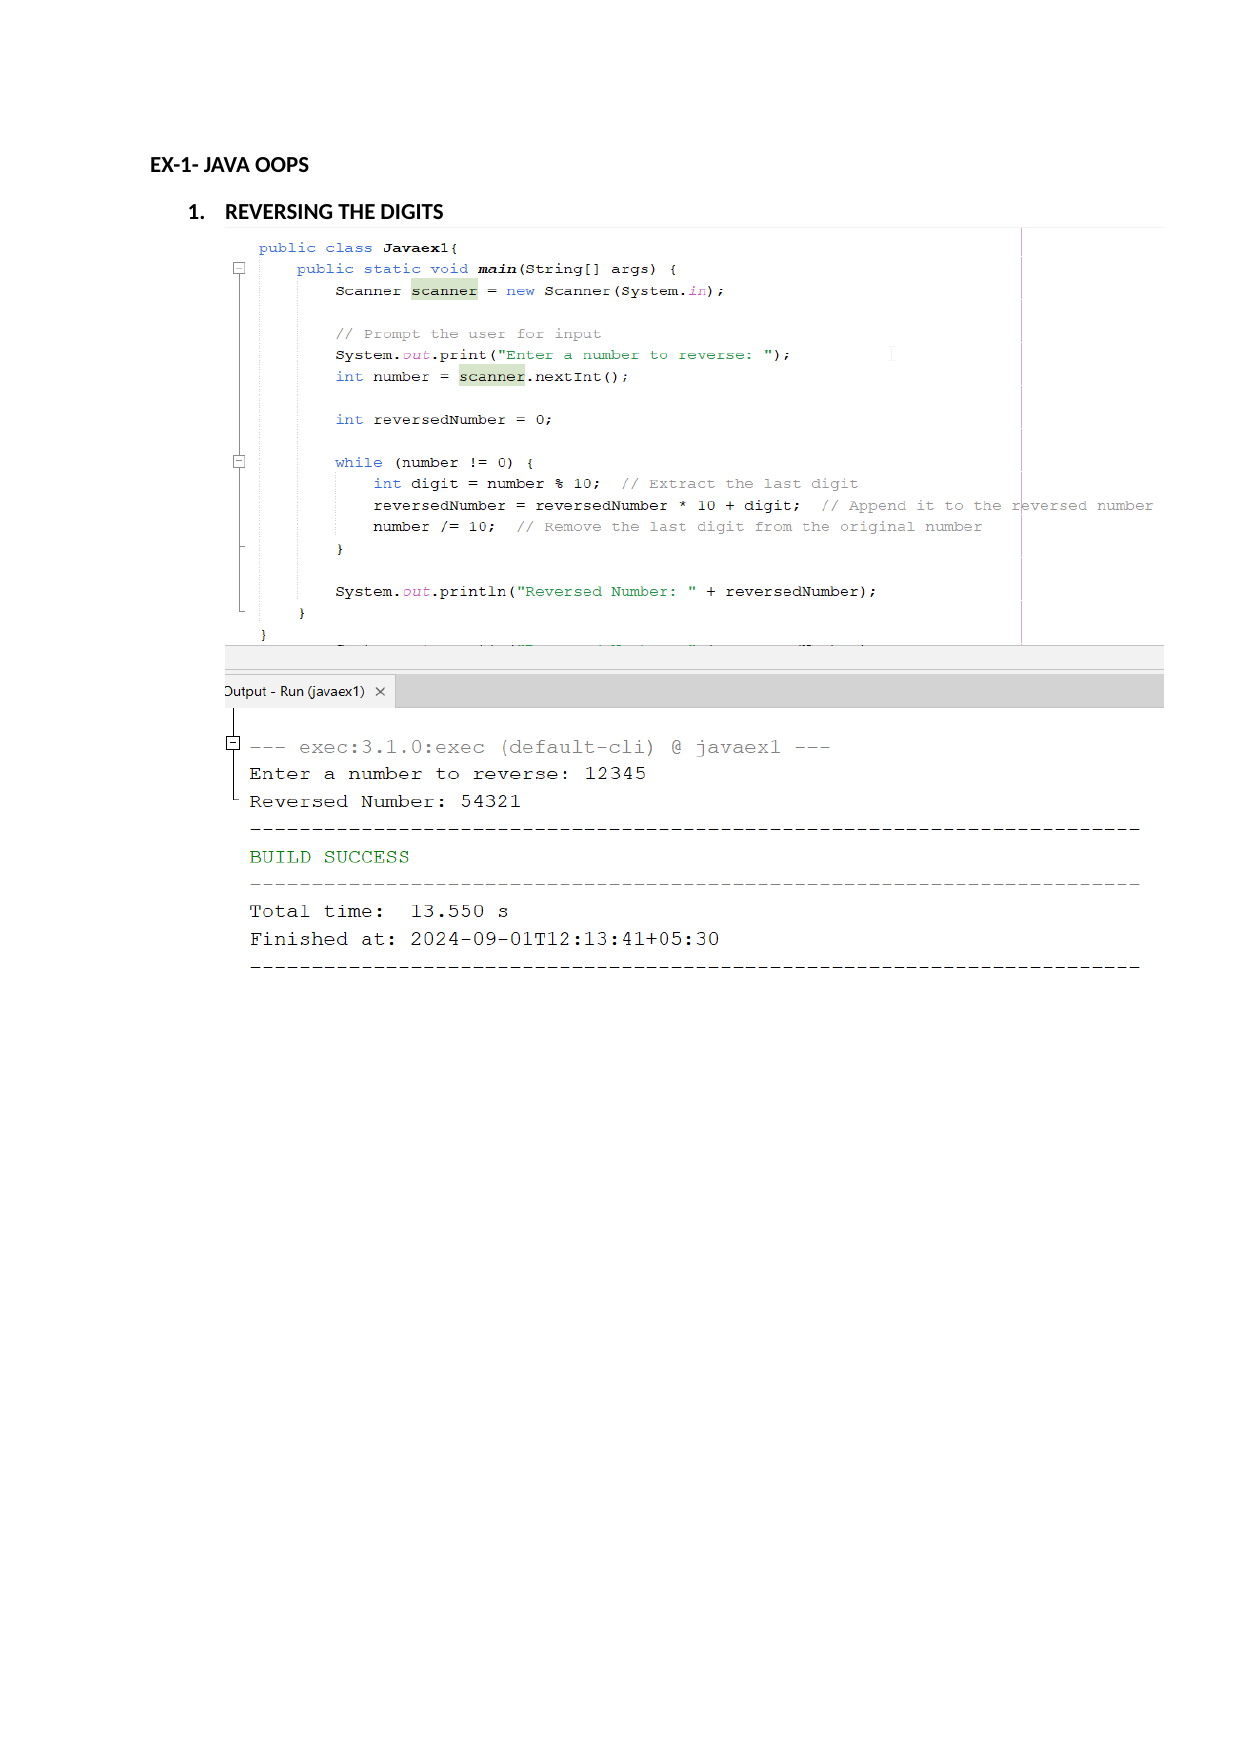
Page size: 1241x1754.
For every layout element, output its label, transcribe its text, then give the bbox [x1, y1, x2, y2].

picture [225, 227, 1164, 969]
text EX-1- JAVA OOPS [150, 150, 1090, 178]
list REVERSING THE DIGITS [187, 197, 1090, 225]
